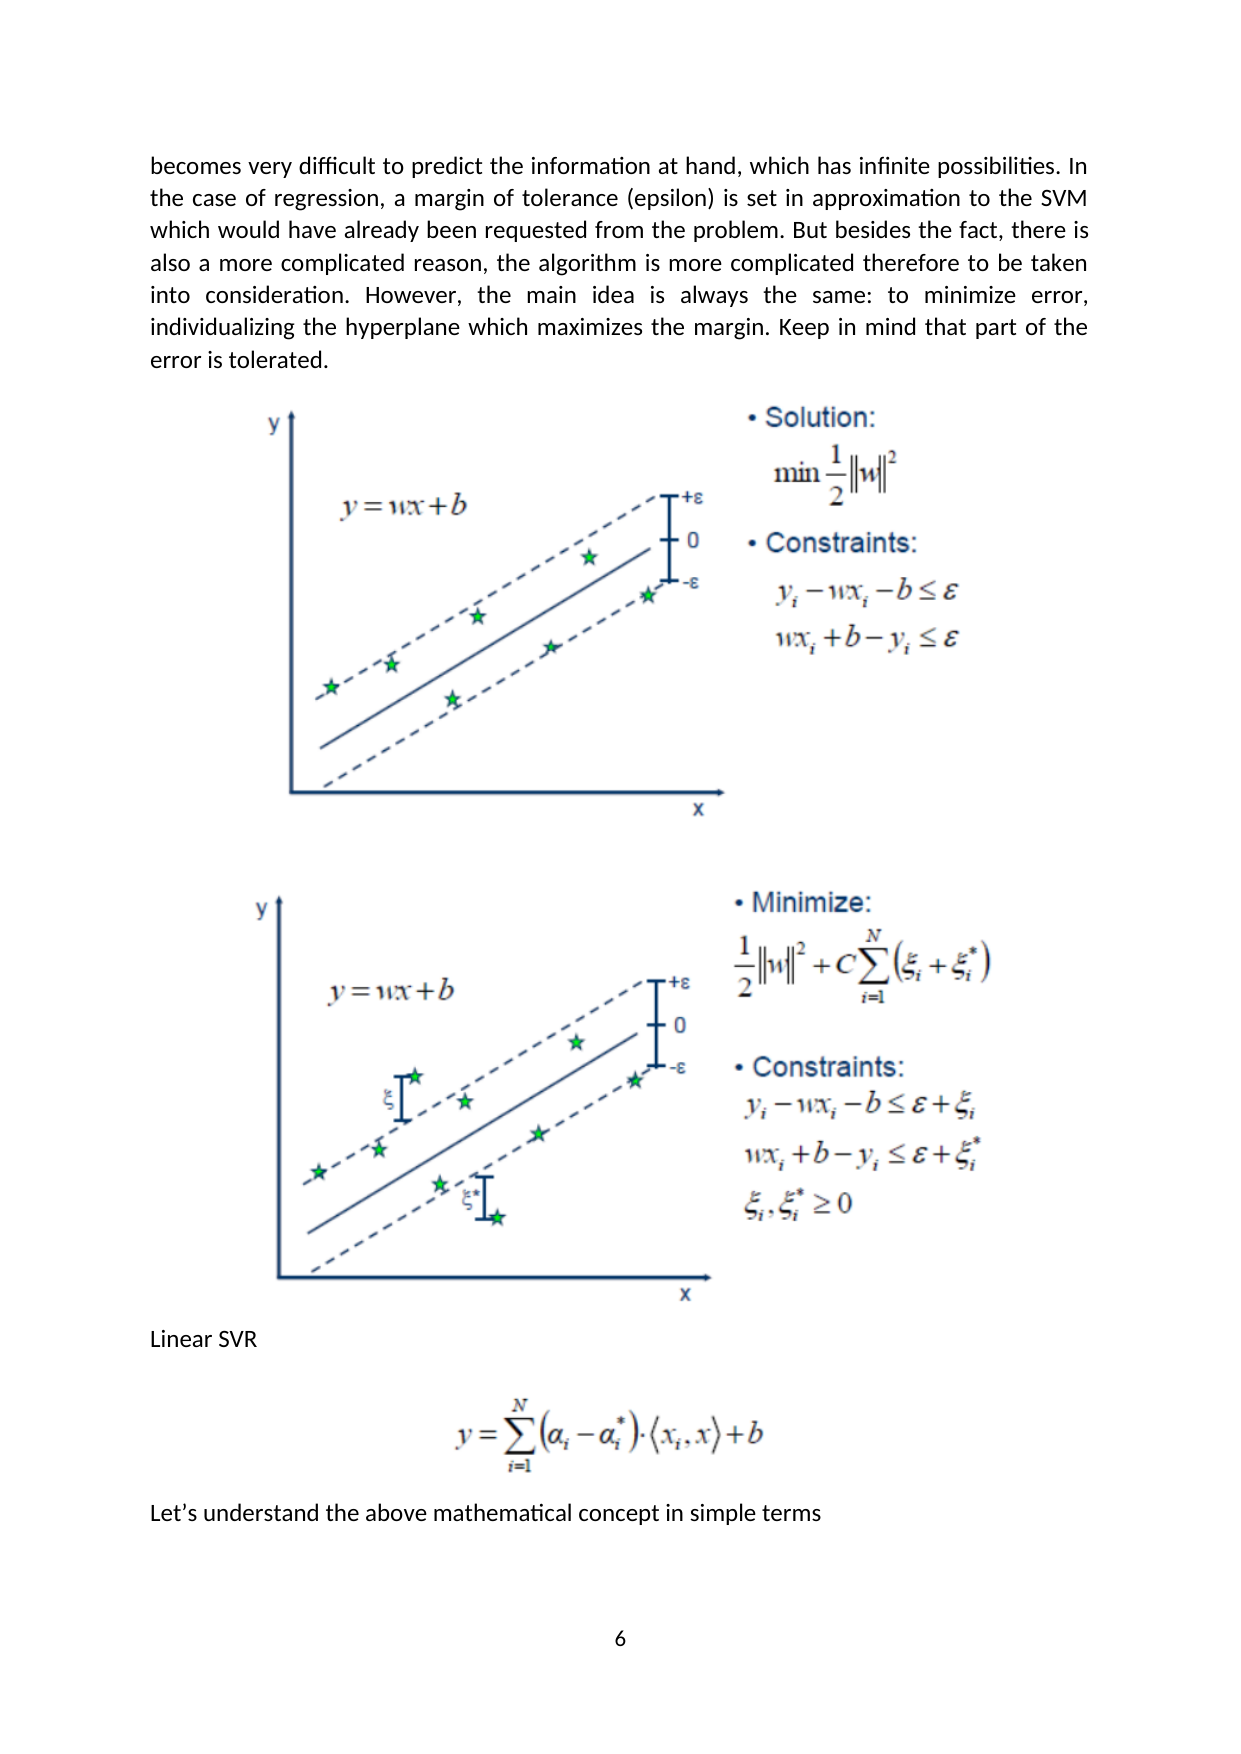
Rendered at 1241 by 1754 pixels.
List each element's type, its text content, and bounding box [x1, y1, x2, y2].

text Linear SVR [150, 1323, 1090, 1354]
picture [209, 392, 1031, 834]
picture [212, 852, 1028, 1305]
picture [425, 1372, 816, 1479]
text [150, 150, 1090, 374]
text Let’s understand the above mathematical concept in simple terms [150, 1497, 1090, 1527]
